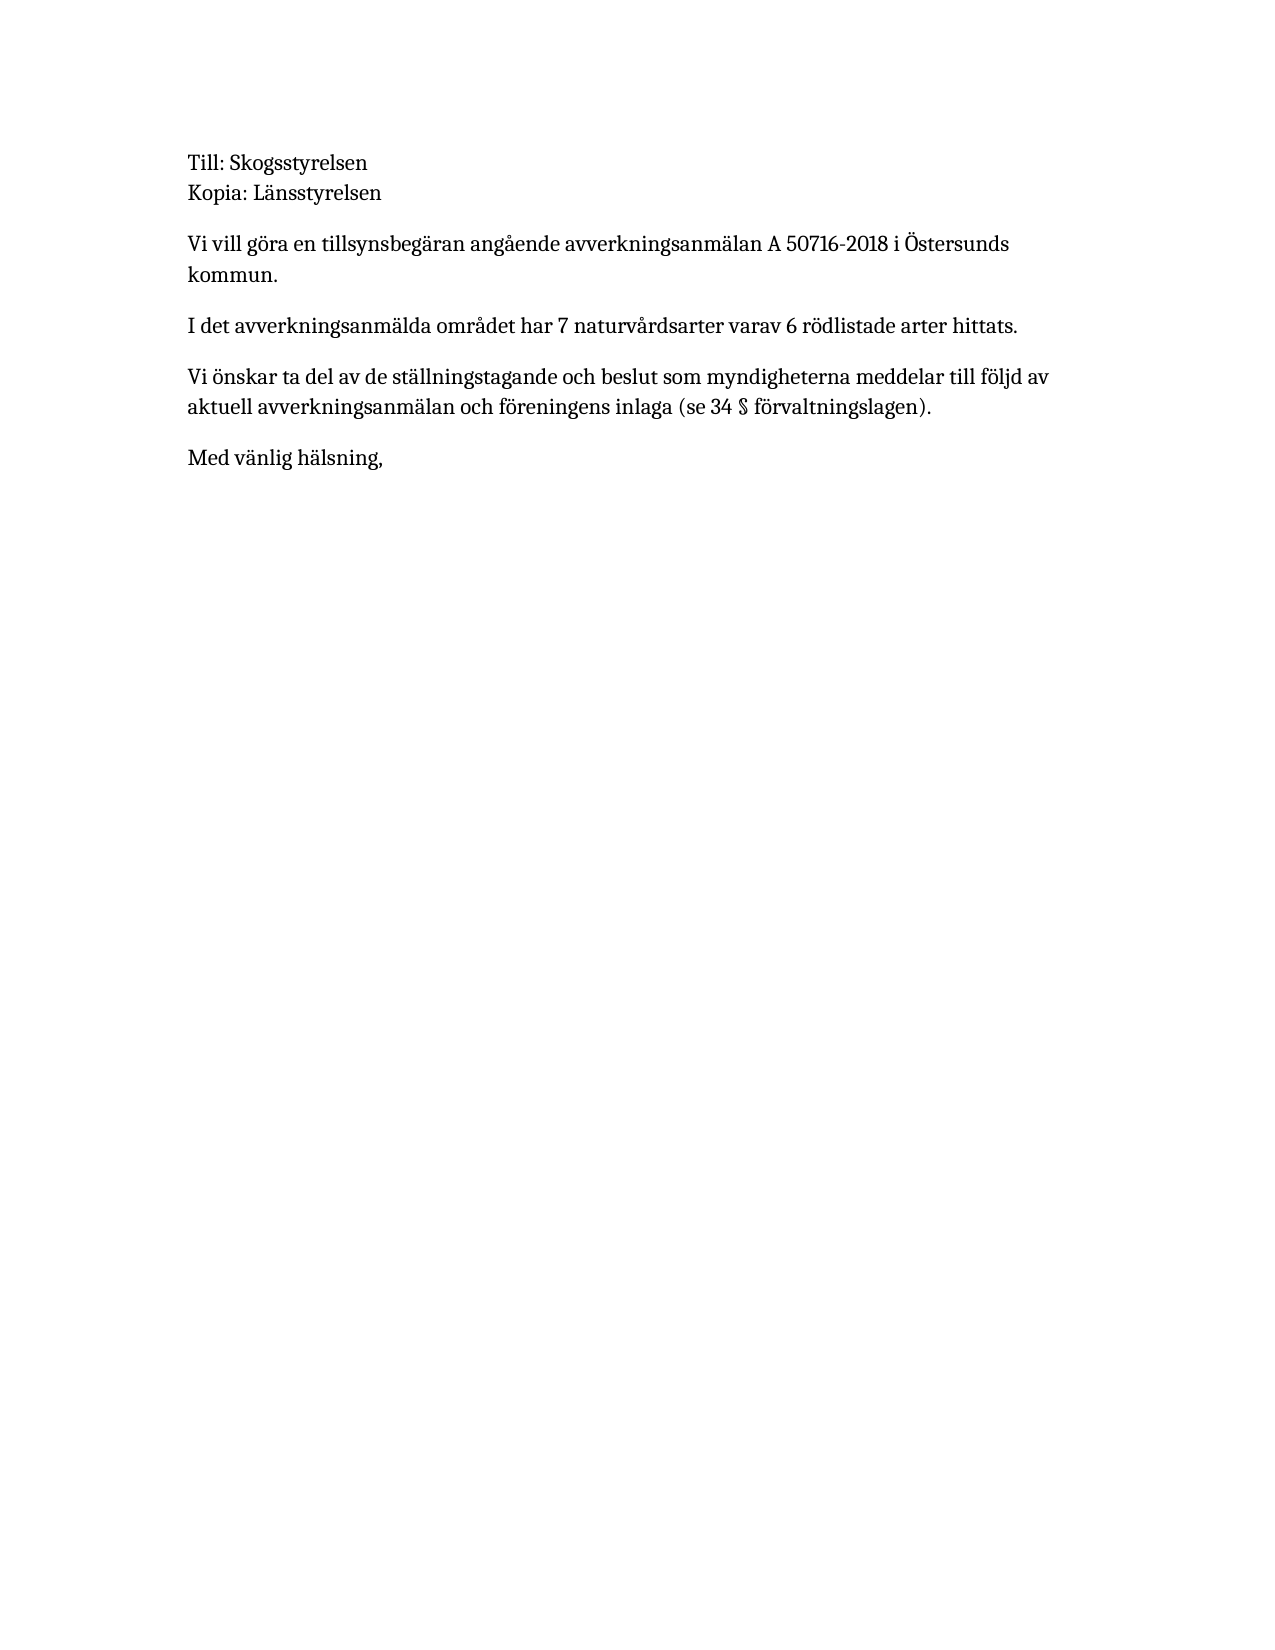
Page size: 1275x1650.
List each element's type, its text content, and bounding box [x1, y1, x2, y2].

text Till: Skogsstyrelsen Kopia: Länsstyrelsen [187, 150, 1087, 207]
text I det avverkningsanmälda området har 7 naturvårdsarter varav 6 rödlistade arter hittats. [187, 312, 1087, 339]
text Med vänlig hälsning, [187, 445, 1087, 501]
text Vi önskar ta del av de ställningstagande och beslut som myndigheterna meddelar till följd av aktuell avverkningsanmälan och föreningens inlaga (se 34 § förvaltningslagen). [187, 363, 1087, 420]
text Vi vill göra en tillsynsbegäran angående avverkningsanmälan A 50716-2018 i Östersunds kommun. [187, 231, 1087, 288]
